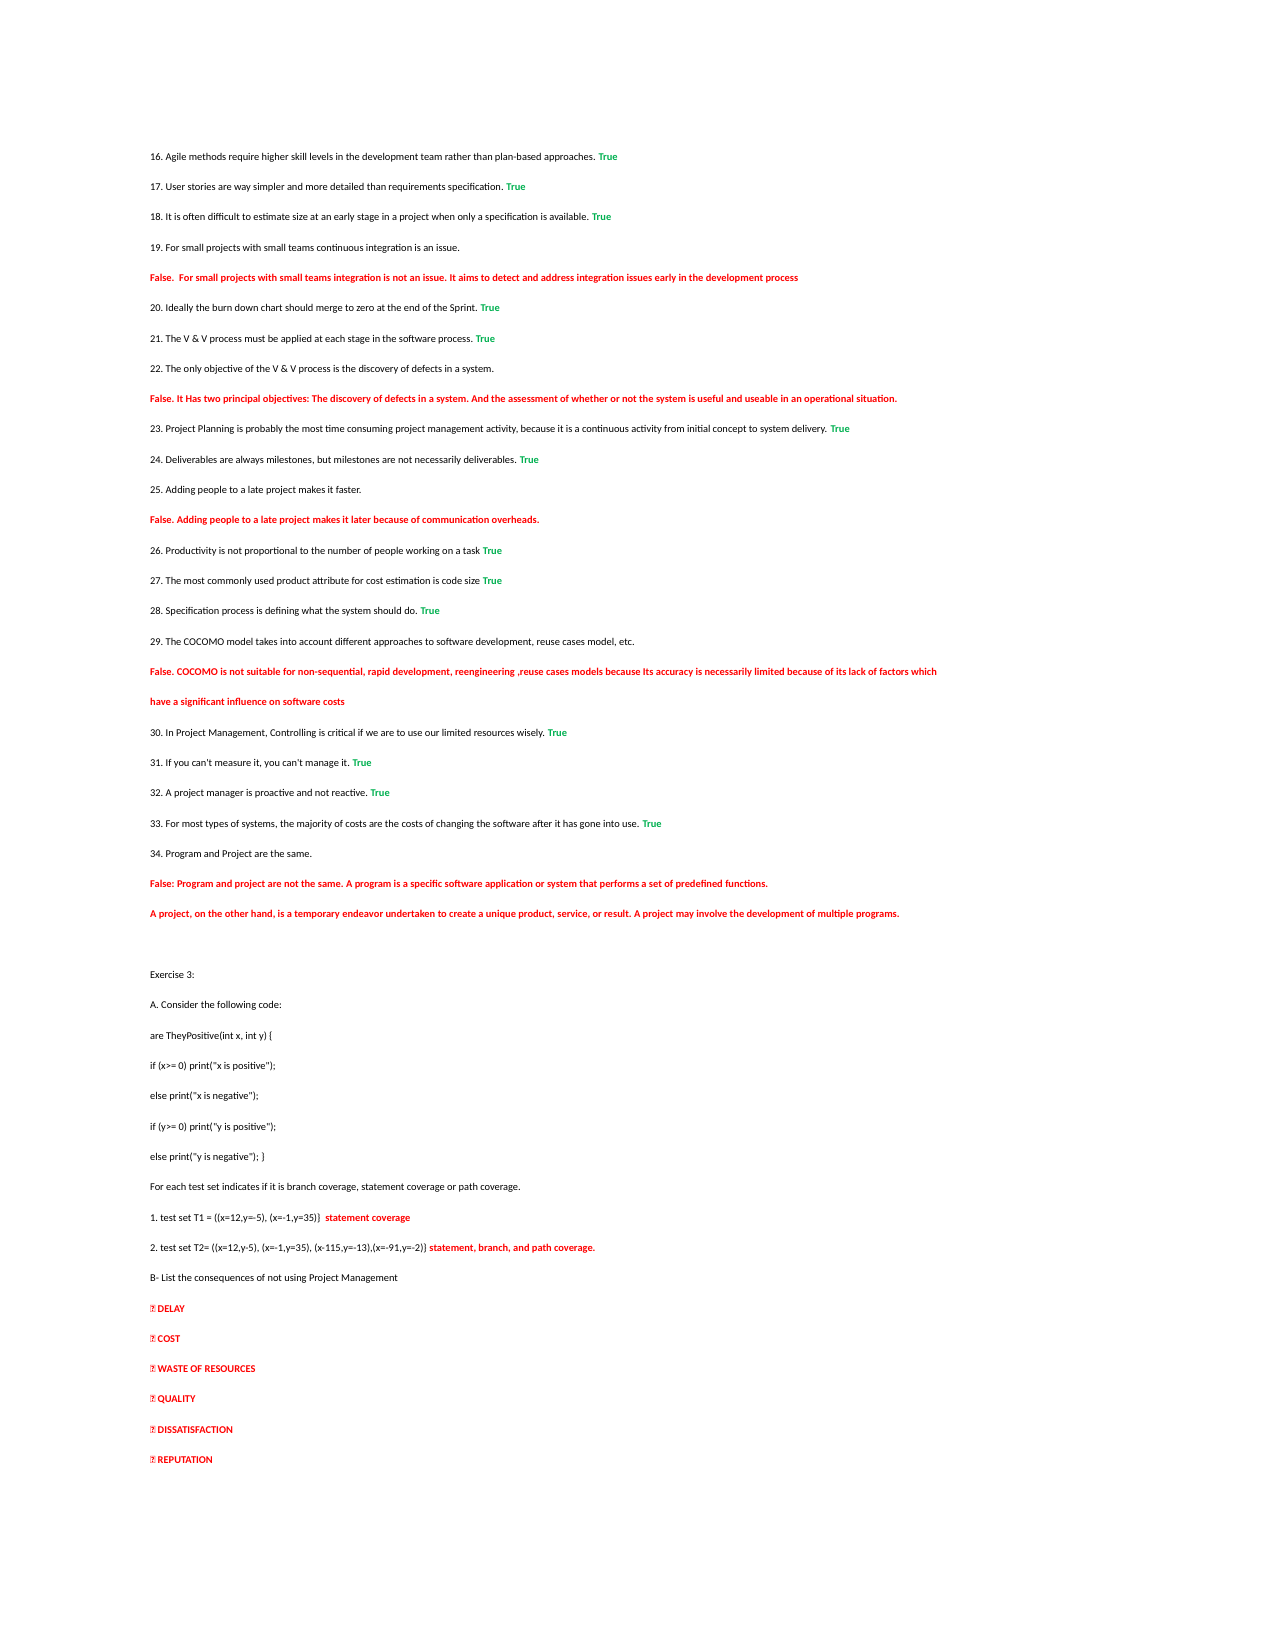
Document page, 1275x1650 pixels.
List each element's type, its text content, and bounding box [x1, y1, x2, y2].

text if (y>= 0) print("y is positive"); [150, 1120, 1125, 1133]
text False: Program and project are not the same. A program is a specific software application or system that performs a set of predefined functions. [150, 877, 1125, 890]
text 30. In Project Management, Controlling is critical if we are to use our limited resources wisely. True [150, 726, 1125, 739]
text 27. The most commonly used product attribute for cost estimation is code size True [150, 574, 1125, 587]
text 29. The COCOMO model takes into account different approaches to software development, reuse cases model, etc. [150, 635, 1125, 648]
text 22. The only objective of the V & V process is the discovery of defects in a system. [150, 362, 1125, 375]
text 19. For small projects with small teams continuous integration is an issue. [150, 241, 1125, 254]
text 16. Agile methods require higher skill levels in the development team rather than plan-based approaches. True [150, 150, 1125, 163]
text else print("y is negative"); } [150, 1150, 1125, 1163]
text  DISSATISFACTION [150, 1423, 1125, 1436]
text A project, on the other hand, is a temporary endeavor undertaken to create a unique product, service, or result. A project may involve the development of multiple programs. [150, 908, 1125, 921]
text 1. test set T1 = ((x=12,y=-5), (x=-1,y=35)} statement coverage [150, 1211, 1125, 1224]
text if (x>= 0) print("x is positive"); [150, 1059, 1125, 1072]
text False. COCOMO is not suitable for non-sequential, rapid development, reengineering ,reuse cases models because Its accuracy is necessarily limited because of its lack of factors which [150, 665, 1125, 678]
text  REPUTATION [150, 1453, 1125, 1466]
text False. It Has two principal objectives: The discovery of defects in a system. And the assessment of whether or not the system is useful and useable in an operational situation. [150, 392, 1125, 405]
text Exercise 3: [150, 968, 1125, 981]
text 31. If you can't measure it, you can't manage it. True [150, 756, 1125, 769]
text  WASTE OF RESOURCES [150, 1362, 1125, 1375]
text 25. Adding people to a late project makes it faster. [150, 483, 1125, 496]
text 23. Project Planning is probably the most time consuming project management activity, because it is a continuous activity from initial concept to system delivery. True [150, 423, 1125, 436]
text 34. Program and Project are the same. [150, 847, 1125, 860]
text 26. Productivity is not proportional to the number of people working on a task True [150, 544, 1125, 557]
text  QUALITY [150, 1393, 1125, 1406]
text  COST [150, 1332, 1125, 1345]
text 17. User stories are way simpler and more detailed than requirements specification. True [150, 180, 1125, 193]
text 2. test set T2= ((x=12,y-5), (x=-1,y=35), (x-115,y=-13),(x=-91,y=-2)} statement, branch, and path coverage. [150, 1241, 1125, 1254]
text are TheyPositive(int x, int y) { [150, 1029, 1125, 1042]
text False. For small projects with small teams integration is not an issue. It aims to detect and address integration issues early in the development process [150, 271, 1125, 284]
text 24. Deliverables are always milestones, but milestones are not necessarily deliverables. True [150, 453, 1125, 466]
